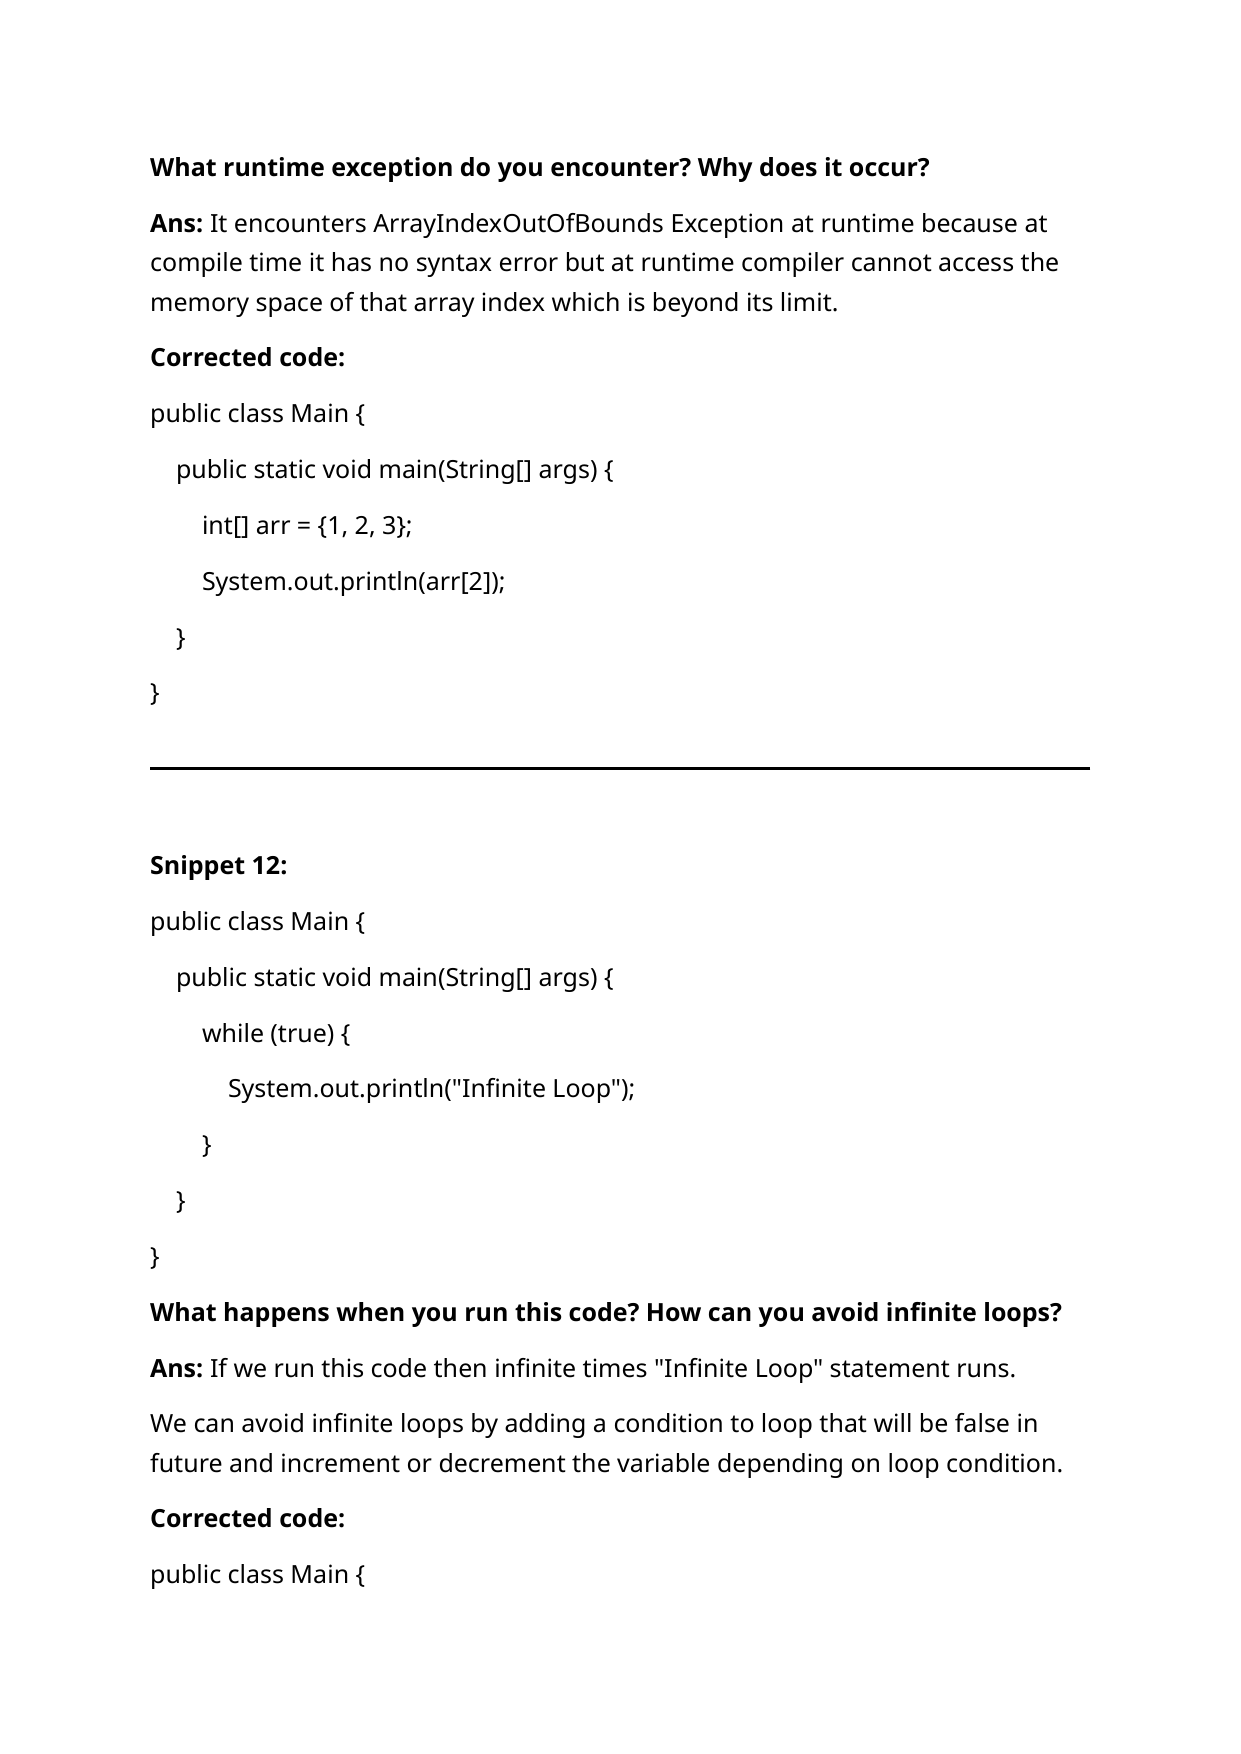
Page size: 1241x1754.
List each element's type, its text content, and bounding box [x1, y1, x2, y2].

text Corrected code: [150, 340, 1090, 374]
text } [150, 1127, 1090, 1161]
text Snippet 12: [150, 848, 1090, 882]
text public static void main(String[] args) { [150, 452, 1090, 486]
text System.out.println(arr[2]); [150, 563, 1090, 597]
text What happens when you run this code? How can you avoid infinite loops? [150, 1294, 1090, 1328]
text } [150, 619, 1090, 653]
text } [150, 1238, 1090, 1273]
text public class Main { [150, 396, 1090, 430]
text public class Main { [150, 903, 1090, 938]
text Ans: It encounters ArrayIndexOutOfBounds Exception at runtime because at compile time it has no syntax error but at runtime compiler cannot access the memory space of that array index which is beyond its limit. [150, 206, 1090, 318]
text } [150, 675, 1090, 709]
text int[] arr = {1, 2, 3}; [150, 507, 1090, 542]
text } [150, 1183, 1090, 1217]
text Ans: If we run this code then infinite times "Infinite Loop" statement runs. [150, 1350, 1090, 1384]
text public static void main(String[] args) { [150, 959, 1090, 993]
text public class Main { [150, 1557, 1090, 1591]
text System.out.println("Infinite Loop"); [150, 1071, 1090, 1105]
text while (true) { [150, 1015, 1090, 1049]
text What runtime exception do you encounter? Why does it occur? [150, 150, 1090, 184]
text Corrected code: [150, 1501, 1090, 1535]
